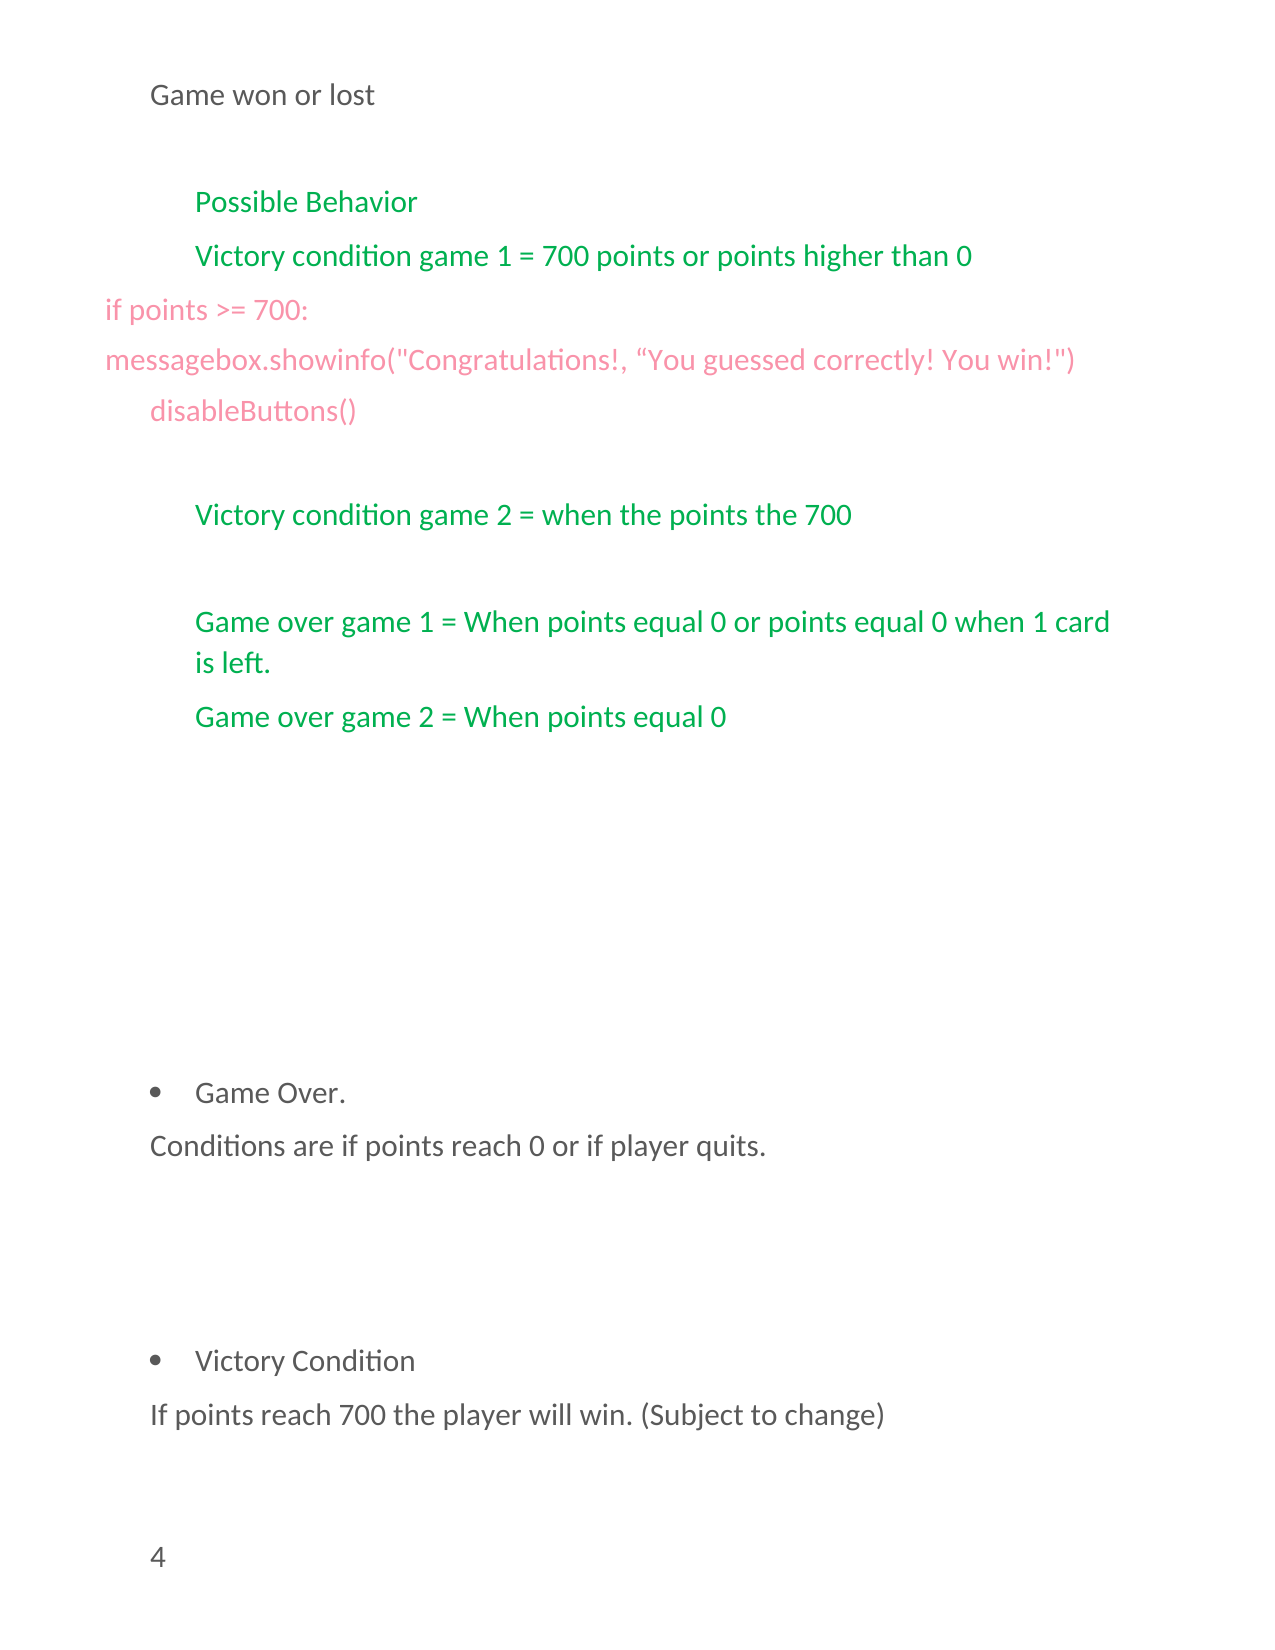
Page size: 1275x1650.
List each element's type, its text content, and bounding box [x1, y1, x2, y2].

list Victory condition game 1 = 700 points or points higher than 0 [150, 236, 1125, 274]
list If points reach 700 the player will win. (Subject to change) [150, 1394, 1125, 1433]
list Game won or lost [150, 75, 1125, 113]
list Game Over. [150, 1073, 1125, 1111]
list Conditions are if points reach 0 or if player quits. [150, 1126, 1125, 1164]
text messagebox.showinfo("Congratulations!, “You guessed correctly! You win!") [105, 340, 1125, 378]
list Victory Condition [150, 1341, 1125, 1379]
text if points >= 700: [105, 289, 1125, 328]
list Possible Behavior [150, 182, 1125, 220]
list Game over game 2 = When points equal 0 [150, 697, 1125, 735]
list Game over game 1 = When points equal 0 or points equal 0 when 1 card is left. [150, 602, 1125, 682]
text disableButtons() [105, 391, 1125, 429]
list Victory condition game 2 = when the points the 700 [150, 495, 1125, 533]
